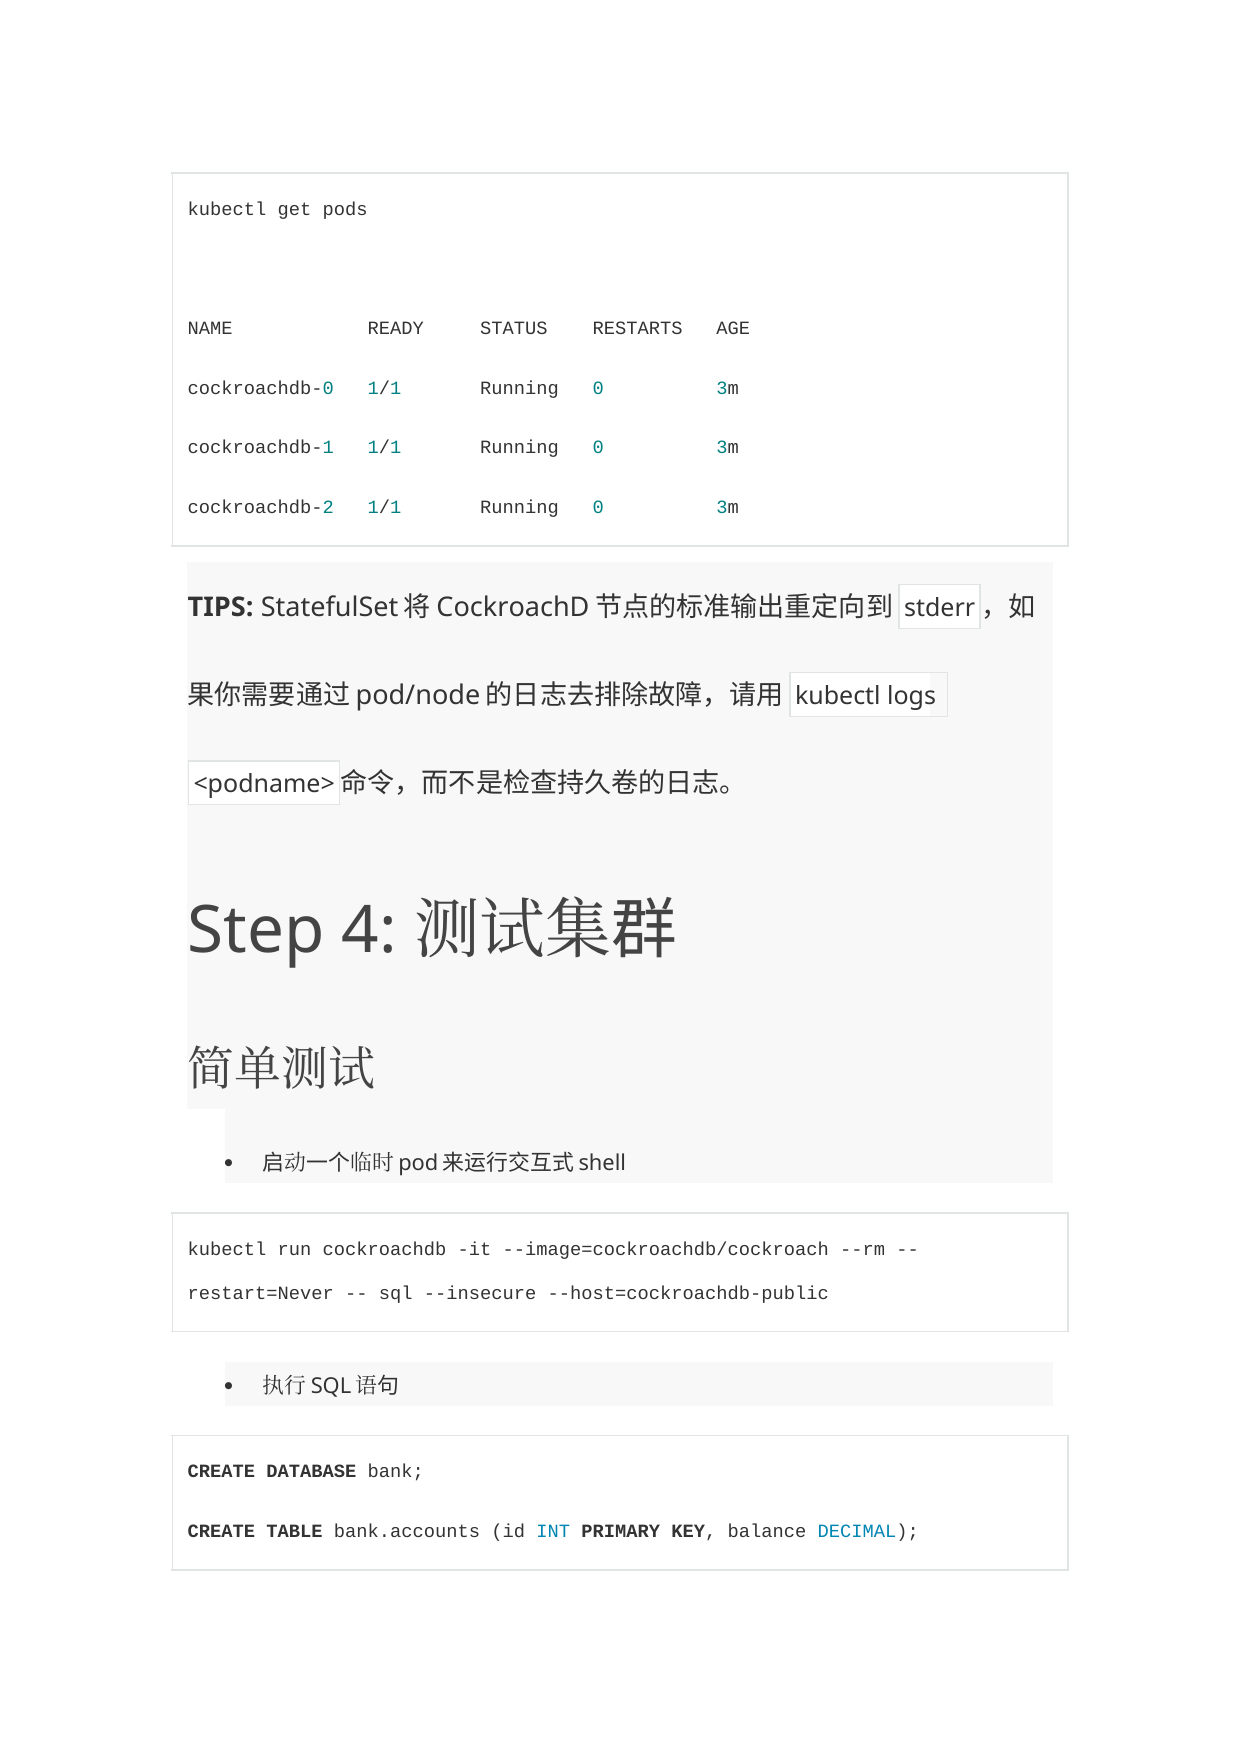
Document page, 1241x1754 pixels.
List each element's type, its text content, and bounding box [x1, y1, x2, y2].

text cockroachdb-1 1/1 Running 0 3m [173, 411, 1067, 470]
text NAME READY STATUS RESTARTS AGE [173, 291, 1067, 351]
text cockroachdb-2 1/1 Running 0 3m [173, 470, 1067, 545]
text kubectl run cockroachdb -it --image=cockroachdb/cockroach --rm --restart=Never -- sql --insecure --host=cockroachdb-public [173, 1214, 1067, 1331]
text cockroachdb-0 1/1 Running 0 3m [173, 351, 1067, 411]
list 启动一个临时pod来运行交互式shell [225, 1139, 1053, 1183]
text TIPS: StatefulSet将CockroachD节点的标准输出重定向到stderr，如果你需要通过pod/node的日志去排除故障，请用kubectl logs <podname>命令，而不是检查持久卷的日志。 [187, 562, 1053, 827]
text CREATE TABLE bank.accounts (id INT PRIMARY KEY, balance DECIMAL); [173, 1494, 1067, 1569]
list 执行SQL语句 [225, 1362, 1053, 1406]
text Step 4: 测试集群 [187, 858, 1053, 990]
text 简单测试 [187, 1021, 1053, 1109]
text kubectl get pods [173, 174, 1067, 232]
text CREATE DATABASE bank; [173, 1436, 1067, 1494]
